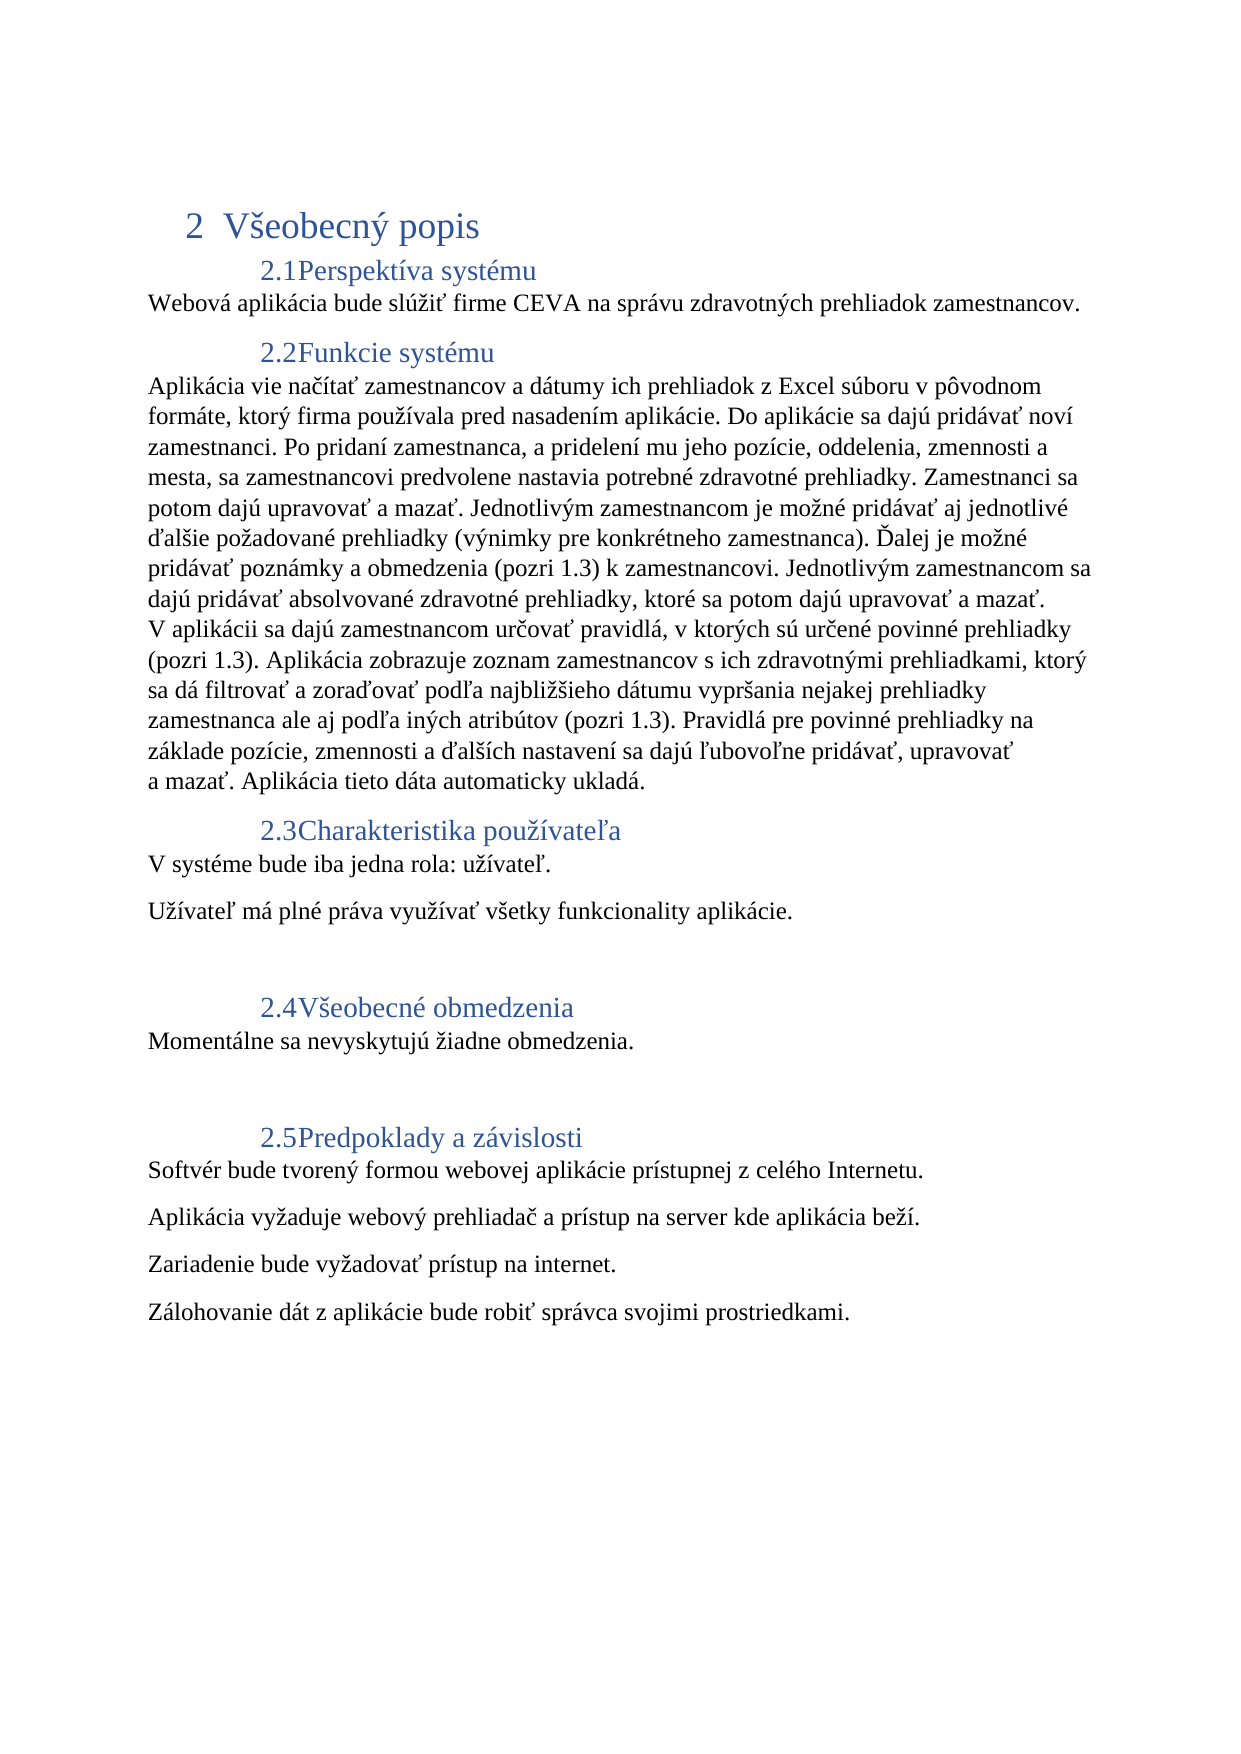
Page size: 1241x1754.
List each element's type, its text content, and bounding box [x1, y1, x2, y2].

text Zariadenie bude vyžadovať prístup na internet. [148, 1249, 1093, 1278]
text Softvér bude tvorený formou webovej aplikácie prístupnej z celého Internetu. [148, 1155, 1093, 1184]
subtitle Všeobecný popis [185, 203, 1093, 246]
text Momentálne sa nevyskytujú žiadne obmedzenia. [148, 1026, 1093, 1054]
text V systéme bude iba jedna rola: užívateľ. [148, 849, 1093, 878]
text Zálohovanie dát z aplikácie bude robiť správca svojimi prostriedkami. [148, 1297, 1093, 1325]
text Užívateľ má plné práva využívať všetky funkcionality aplikácie. [148, 896, 1093, 925]
subtitle Funkcie systému [260, 335, 1093, 369]
subtitle Všeobecné obmedzenia [260, 990, 1093, 1024]
subtitle Perspektíva systému [260, 253, 1093, 286]
subtitle Predpoklady a závislosti [260, 1120, 1093, 1153]
text Aplikácia vie načítať zamestnancov a dátumy ich prehliadok z Excel súboru v pôvodnom formáte, ktorý firma používala pred nasadením aplikácie. Do aplikácie sa dajú pridávať noví zamestnanci. Po pridaní zamestnanca, a pridelení mu jeho pozície, oddelenia, zmennosti a mesta, sa zamestnancovi predvolene nastavia potrebné zdravotné prehliadky. Zamestnanci sa potom dajú upravovať a mazať. Jednotlivým zamestnancom je možné pridávať aj jednotlivé ďalšie požadované prehliadky (výnimky pre konkrétneho zamestnanca). Ďalej je možné pridávať poznámky a obmedzenia (pozri 1.3) k zamestnancovi. Jednotlivým zamestnancom sa dajú pridávať absolvované zdravotné prehliadky, ktoré sa potom dajú upravovať a mazať. V aplikácii sa dajú zamestnancom určovať pravidlá, v ktorých sú určené povinné prehliadky (pozri 1.3). Aplikácia zobrazuje zoznam zamestnancov s ich zdravotnými prehliadkami, ktorý sa dá filtrovať a zoraďovať podľa najbližšieho dátumu vypršania nejakej prehliadky zamestnanca ale aj podľa iných atribútov (pozri 1.3). Pravidlá pre povinné prehliadky na základe pozície, zmennosti a ďalších nastavení sa dajú ľubovoľne pridávať, upravovať a mazať. Aplikácia tieto dáta automaticky ukladá. [148, 371, 1093, 795]
text Aplikácia vyžaduje webový prehliadač a prístup na server kde aplikácia beží. [148, 1202, 1093, 1231]
text Webová aplikácia bude slúžiť firme CEVA na správu zdravotných prehliadok zamestnancov. [148, 288, 1093, 317]
subtitle Charakteristika používateľa [260, 813, 1093, 847]
